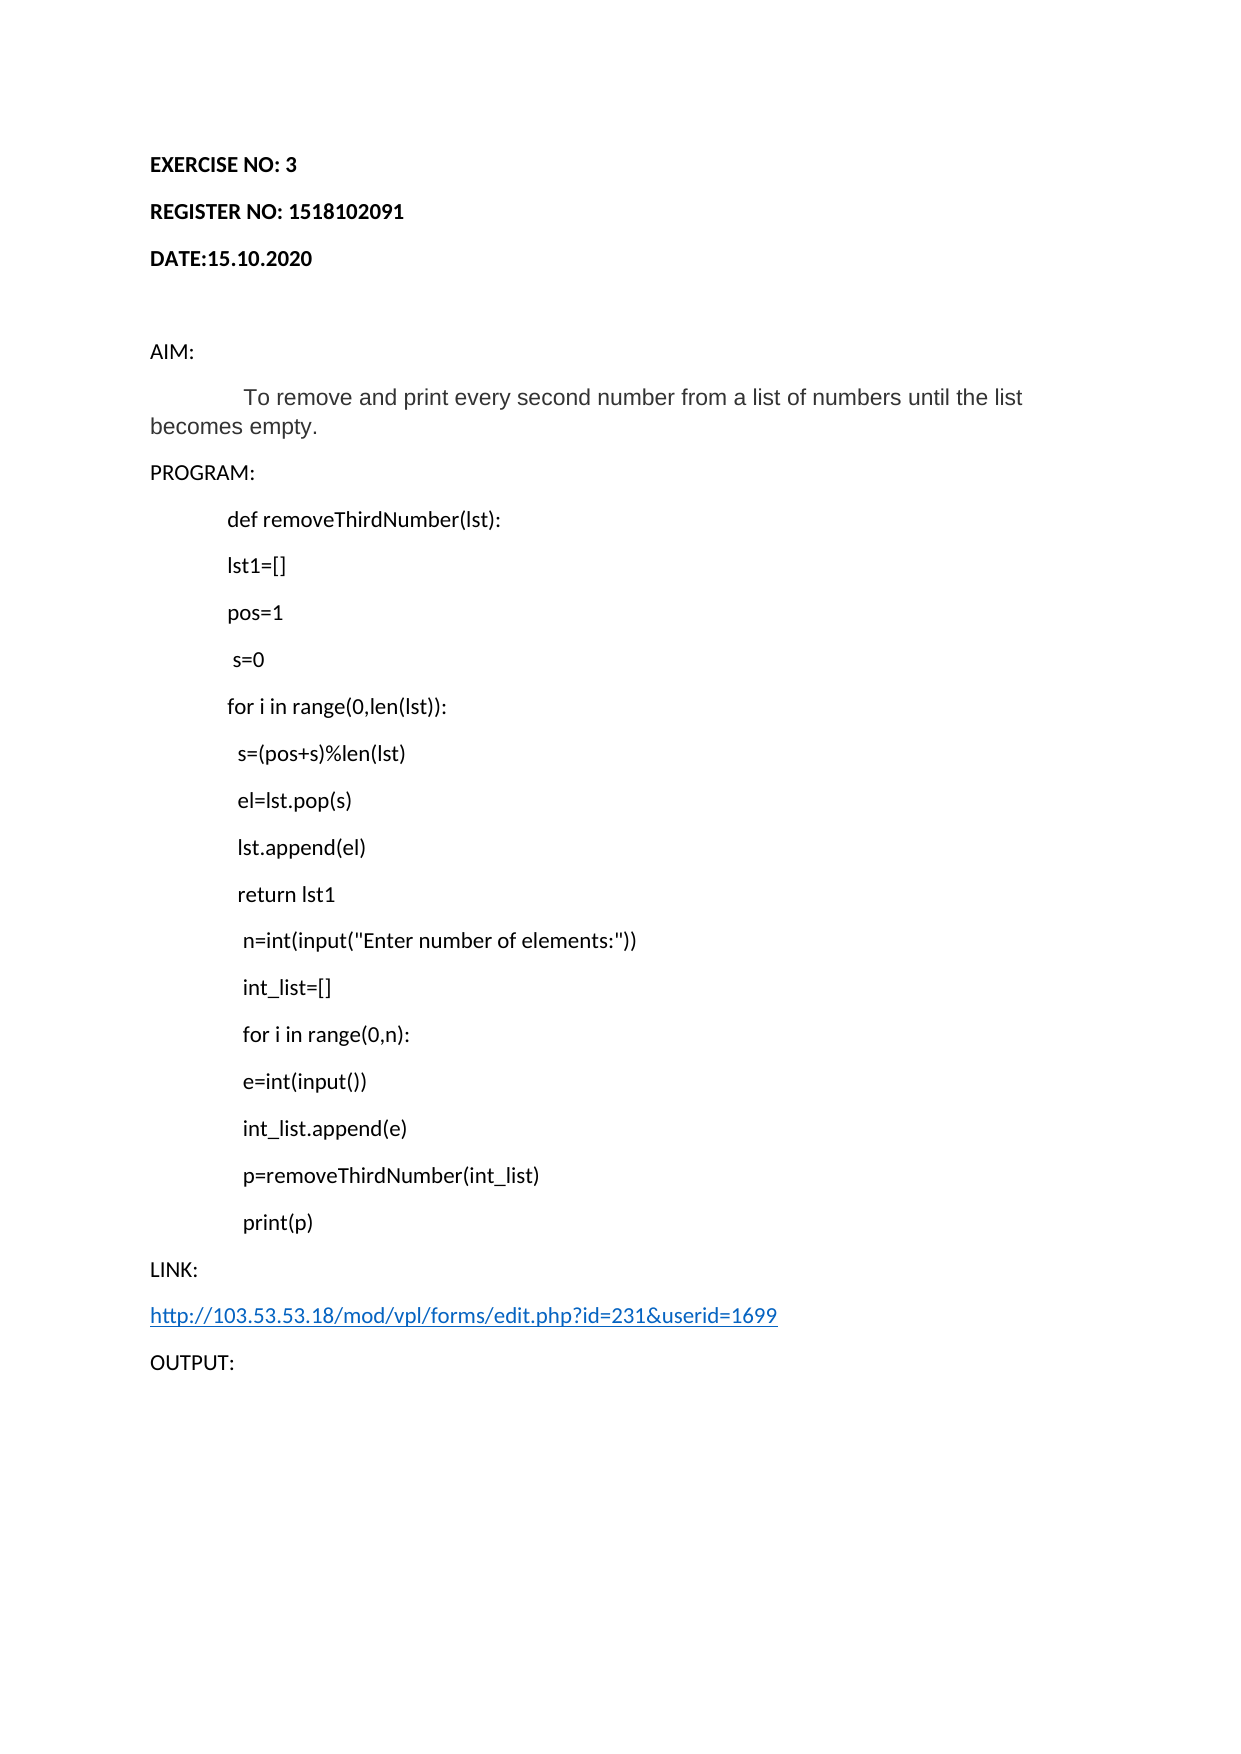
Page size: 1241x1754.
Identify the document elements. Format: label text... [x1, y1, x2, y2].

text int_list=[] [150, 973, 1090, 1002]
text LINK: [150, 1255, 1090, 1283]
text print(p) [150, 1208, 1090, 1236]
text s=(pos+s)%len(lst) [150, 739, 1090, 767]
text for i in range(0,n): [150, 1020, 1090, 1048]
text OUTPUT: [150, 1348, 1090, 1377]
text n=int(input("Enter number of elements:")) [150, 927, 1090, 955]
text def removeThirdNumber(lst): [150, 505, 1090, 533]
text EXERCISE NO: 3 [150, 150, 1090, 178]
text e=int(input()) [150, 1067, 1090, 1095]
text DATE:15.10.2020 [150, 244, 1090, 272]
text for i in range(0,len(lst)): [150, 692, 1090, 720]
text AIM: [150, 337, 1090, 366]
text lst.append(el) [150, 833, 1090, 861]
text el=lst.pop(s) [150, 786, 1090, 814]
text lst1=[] [150, 552, 1090, 580]
text int_list.append(e) [150, 1114, 1090, 1142]
text p=removeThirdNumber(int_list) [150, 1161, 1090, 1189]
text PROGRAM: [150, 458, 1090, 486]
text http://103.53.53.18/mod/vpl/forms/edit.php?id=231&userid=1699 [150, 1302, 1090, 1330]
text To remove and print every second number from a list of numbers until the list becomes empty. [150, 384, 1090, 439]
text s=0 [150, 645, 1090, 673]
text pos=1 [150, 598, 1090, 627]
text return lst1 [150, 880, 1090, 908]
text REGISTER NO: 1518102091 [150, 197, 1090, 225]
